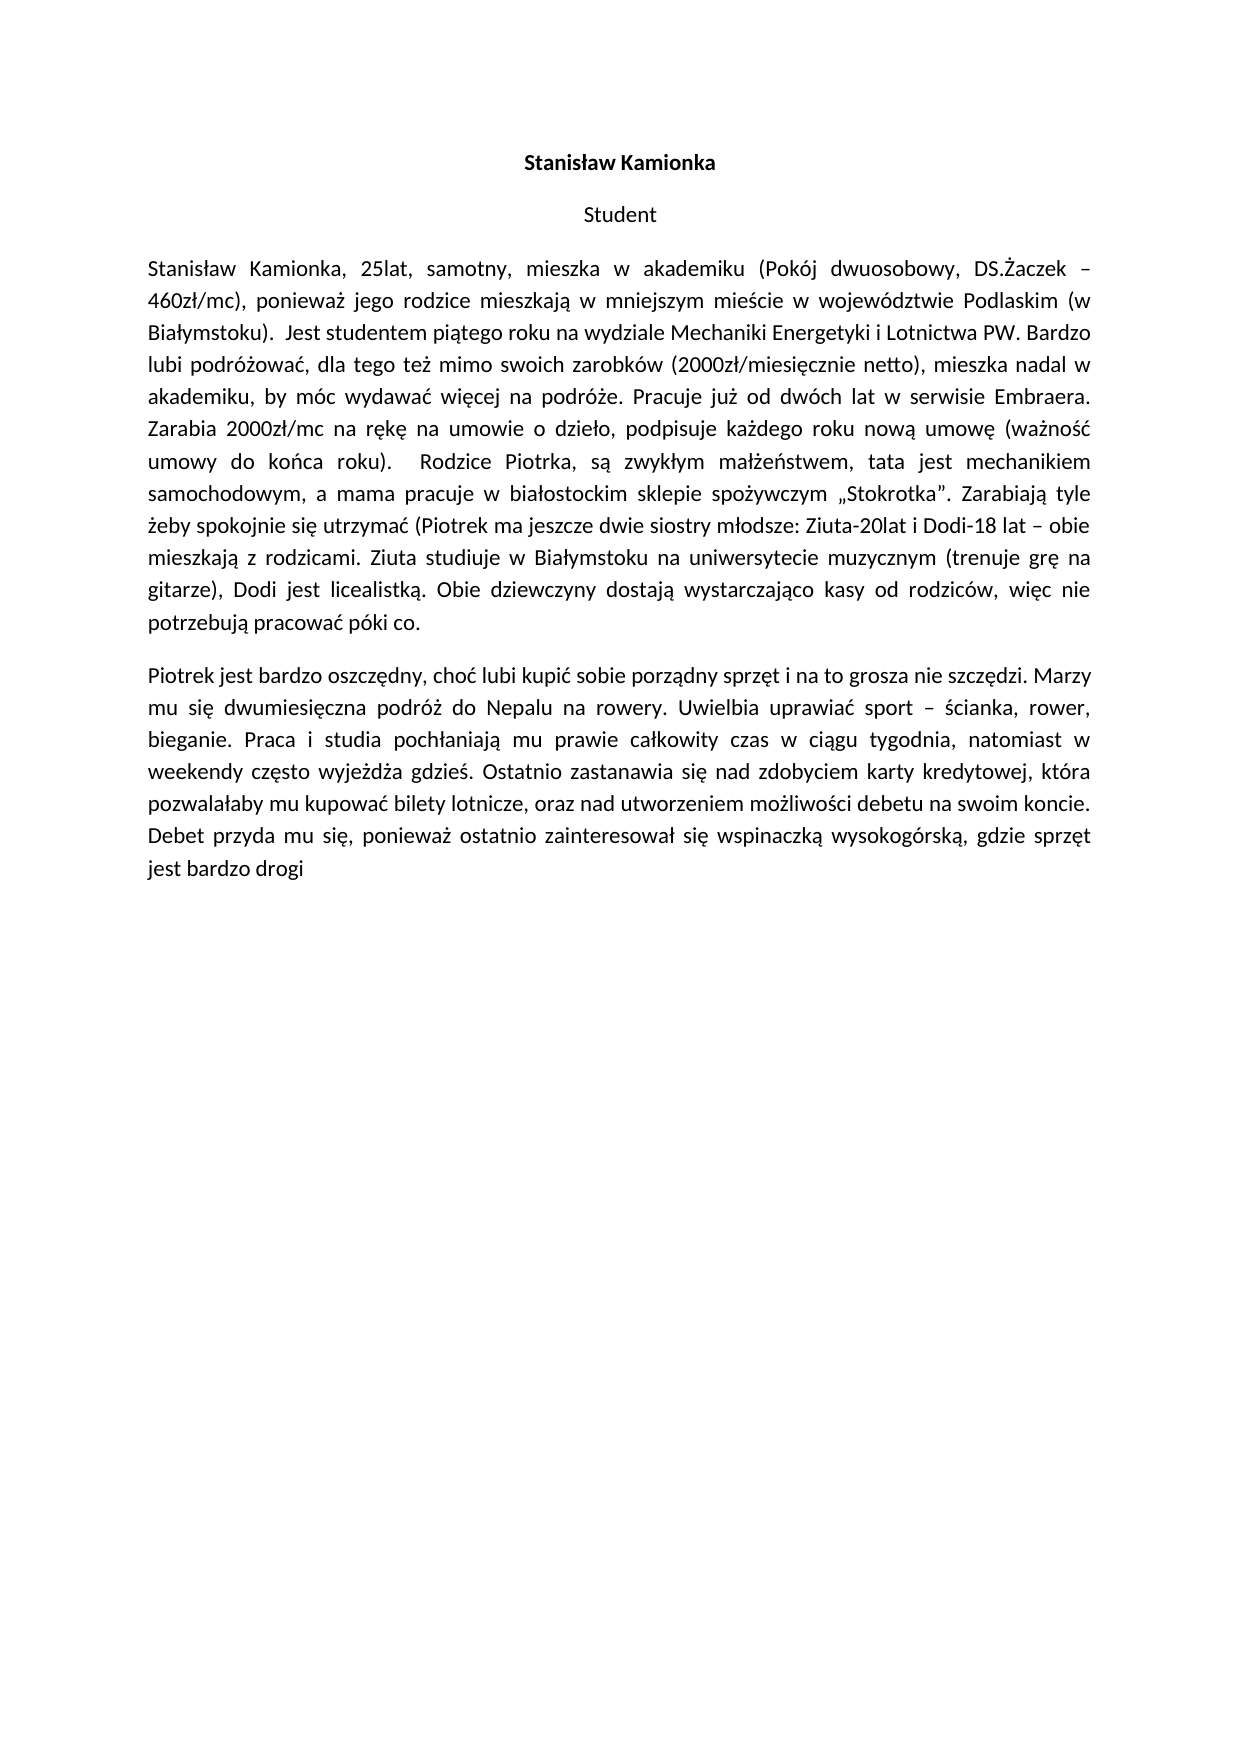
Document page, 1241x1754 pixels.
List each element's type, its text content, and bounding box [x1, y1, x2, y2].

text Stanisław Kamionka, 25lat, samotny, mieszka w akademiku (Pokój dwuosobowy, DS.Żaczek – 460zł/mc), ponieważ jego rodzice mieszkają w mniejszym mieście w województwie Podlaskim (w Białymstoku). Jest studentem piątego roku na wydziale Mechaniki Energetyki i Lotnictwa PW. Bardzo lubi podróżować, dla tego też mimo swoich zarobków (2000zł/miesięcznie netto), mieszka nadal w akademiku, by móc wydawać więcej na podróże. Pracuje już od dwóch lat w serwisie Embraera. Zarabia 2000zł/mc na rękę na umowie o dzieło, podpisuje każdego roku nową umowę (ważność umowy do końca roku). Rodzice Piotrka, są zwykłym małżeństwem, tata jest mechanikiem samochodowym, a mama pracuje w białostockim sklepie spożywczym „Stokrotka”. Zarabiają tyle żeby spokojnie się utrzymać (Piotrek ma jeszcze dwie siostry młodsze: Ziuta-20lat i Dodi-18 lat – obie mieszkają z rodzicami. Ziuta studiuje w Białymstoku na uniwersytecie muzycznym (trenuje grę na gitarze), Dodi jest licealistką. Obie dziewczyny dostają wystarczająco kasy od rodziców, więc nie potrzebują pracować póki co. [148, 254, 1093, 636]
text Stanisław Kamionka [148, 148, 1093, 176]
text Piotrek jest bardzo oszczędny, choć lubi kupić sobie porządny sprzęt i na to grosza nie szczędzi. Marzy mu się dwumiesięczna podróż do Nepalu na rowery. Uwielbia uprawiać sport – ścianka, rower, bieganie. Praca i studia pochłaniają mu prawie całkowity czas w ciągu tygodnia, natomiast w weekendy często wyjeżdża gdzieś. Ostatnio zastanawia się nad zdobyciem karty kredytowej, która pozwalałaby mu kupować bilety lotnicze, oraz nad utworzeniem możliwości debetu na swoim koncie. Debet przyda mu się, ponieważ ostatnio zainteresował się wspinaczką wysokogórską, gdzie sprzęt jest bardzo drogi [148, 661, 1093, 882]
text Student [148, 201, 1093, 229]
